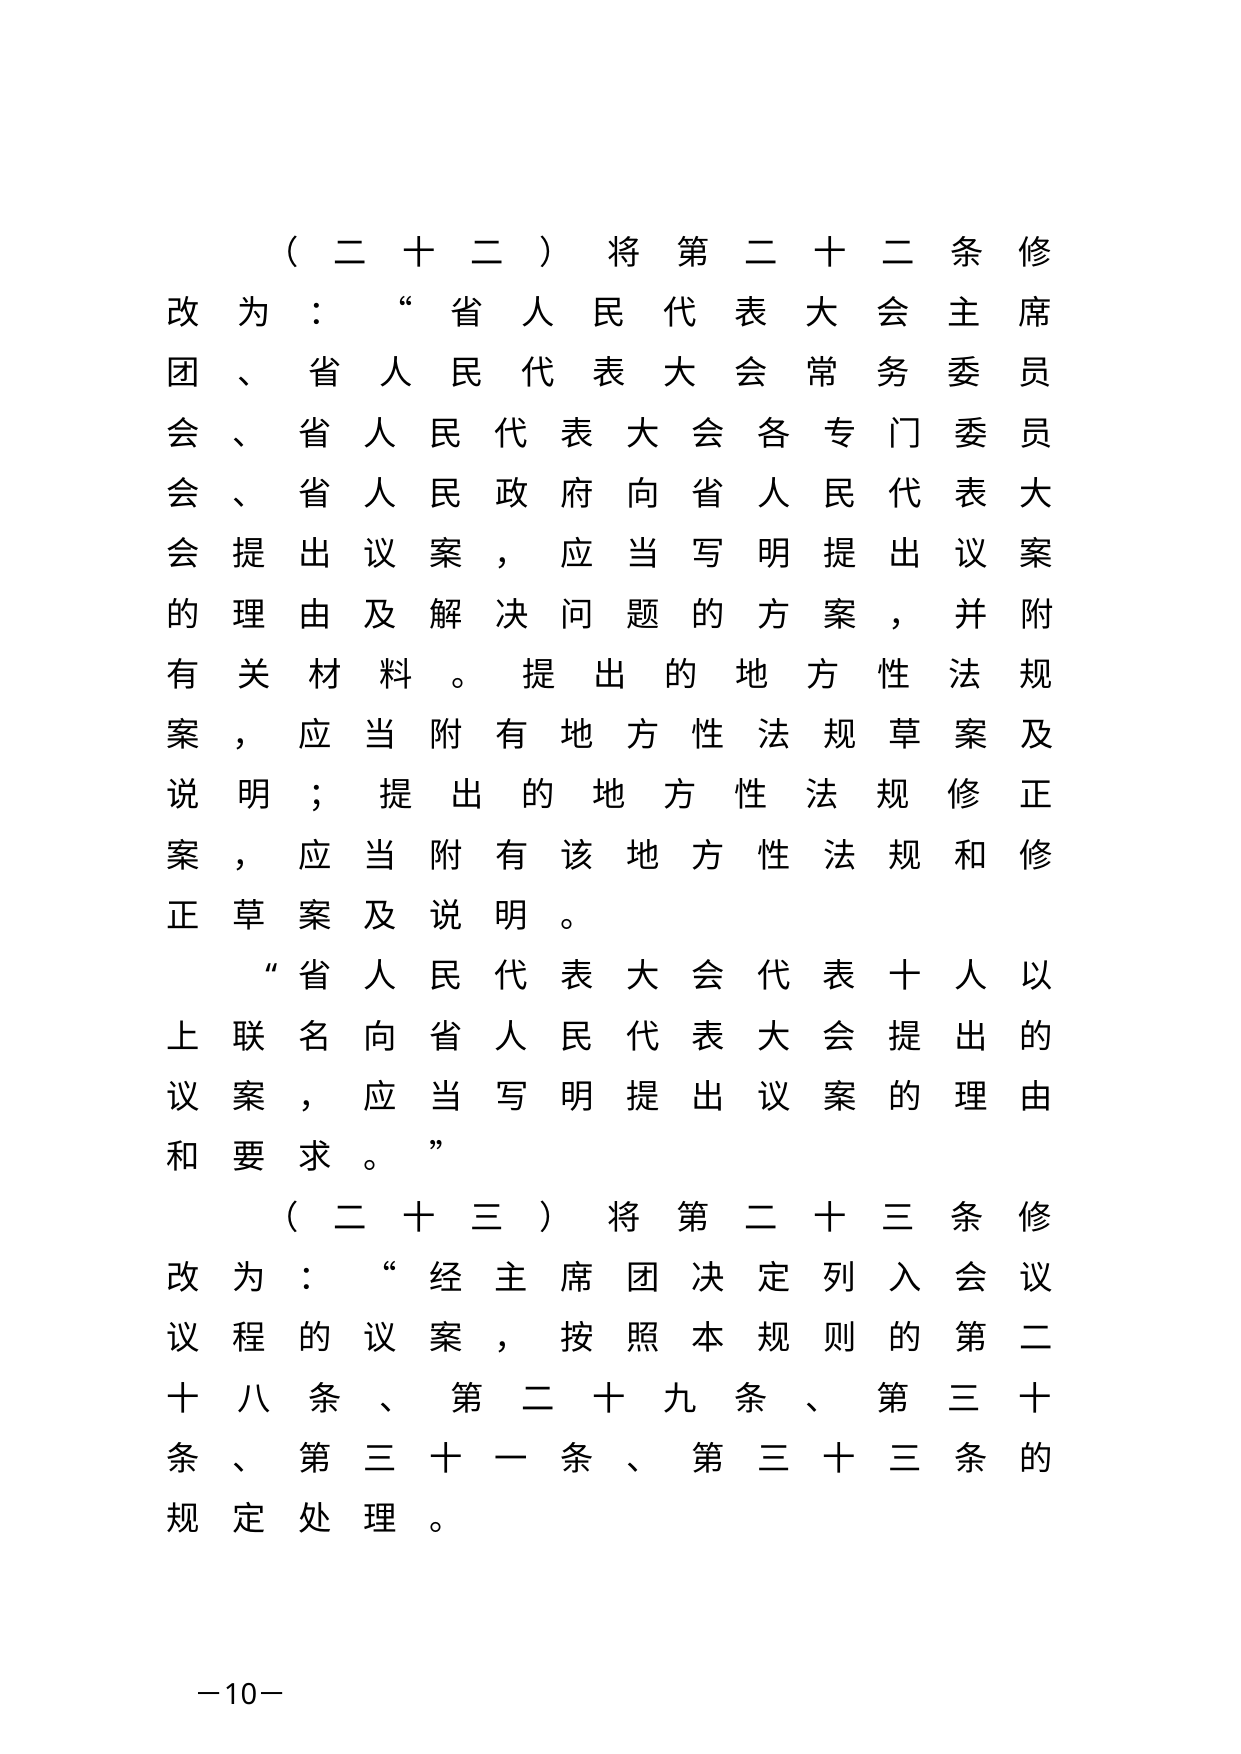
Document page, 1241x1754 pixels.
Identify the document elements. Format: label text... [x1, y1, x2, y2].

text （二十二）将第二十二条修改为：“省人民代表大会主席团、省人民代表大会常务委员会、省人民代表大会各专门委员会、省人民政府向省人民代表大会提出议案，应当写明提出议案的理由及解决问题的方案，并附有关材料。提出的地方性法规案，应当附有地方性法规草案及说明；提出的地方性法规修正案，应当附有该地方性法规和修正草案及说明。 [167, 219, 1085, 943]
text （二十三）将第二十三条修改为：“经主席团决定列入会议议程的议案，按照本规则的第二十八条、第二十九条、第三十条、第三十一条、第三十三条的规定处理。 [167, 1184, 1085, 1546]
text “省人民代表大会代表十人以上联名向省人民代表大会提出的议案，应当写明提出议案的理由和要求。” [167, 943, 1085, 1184]
